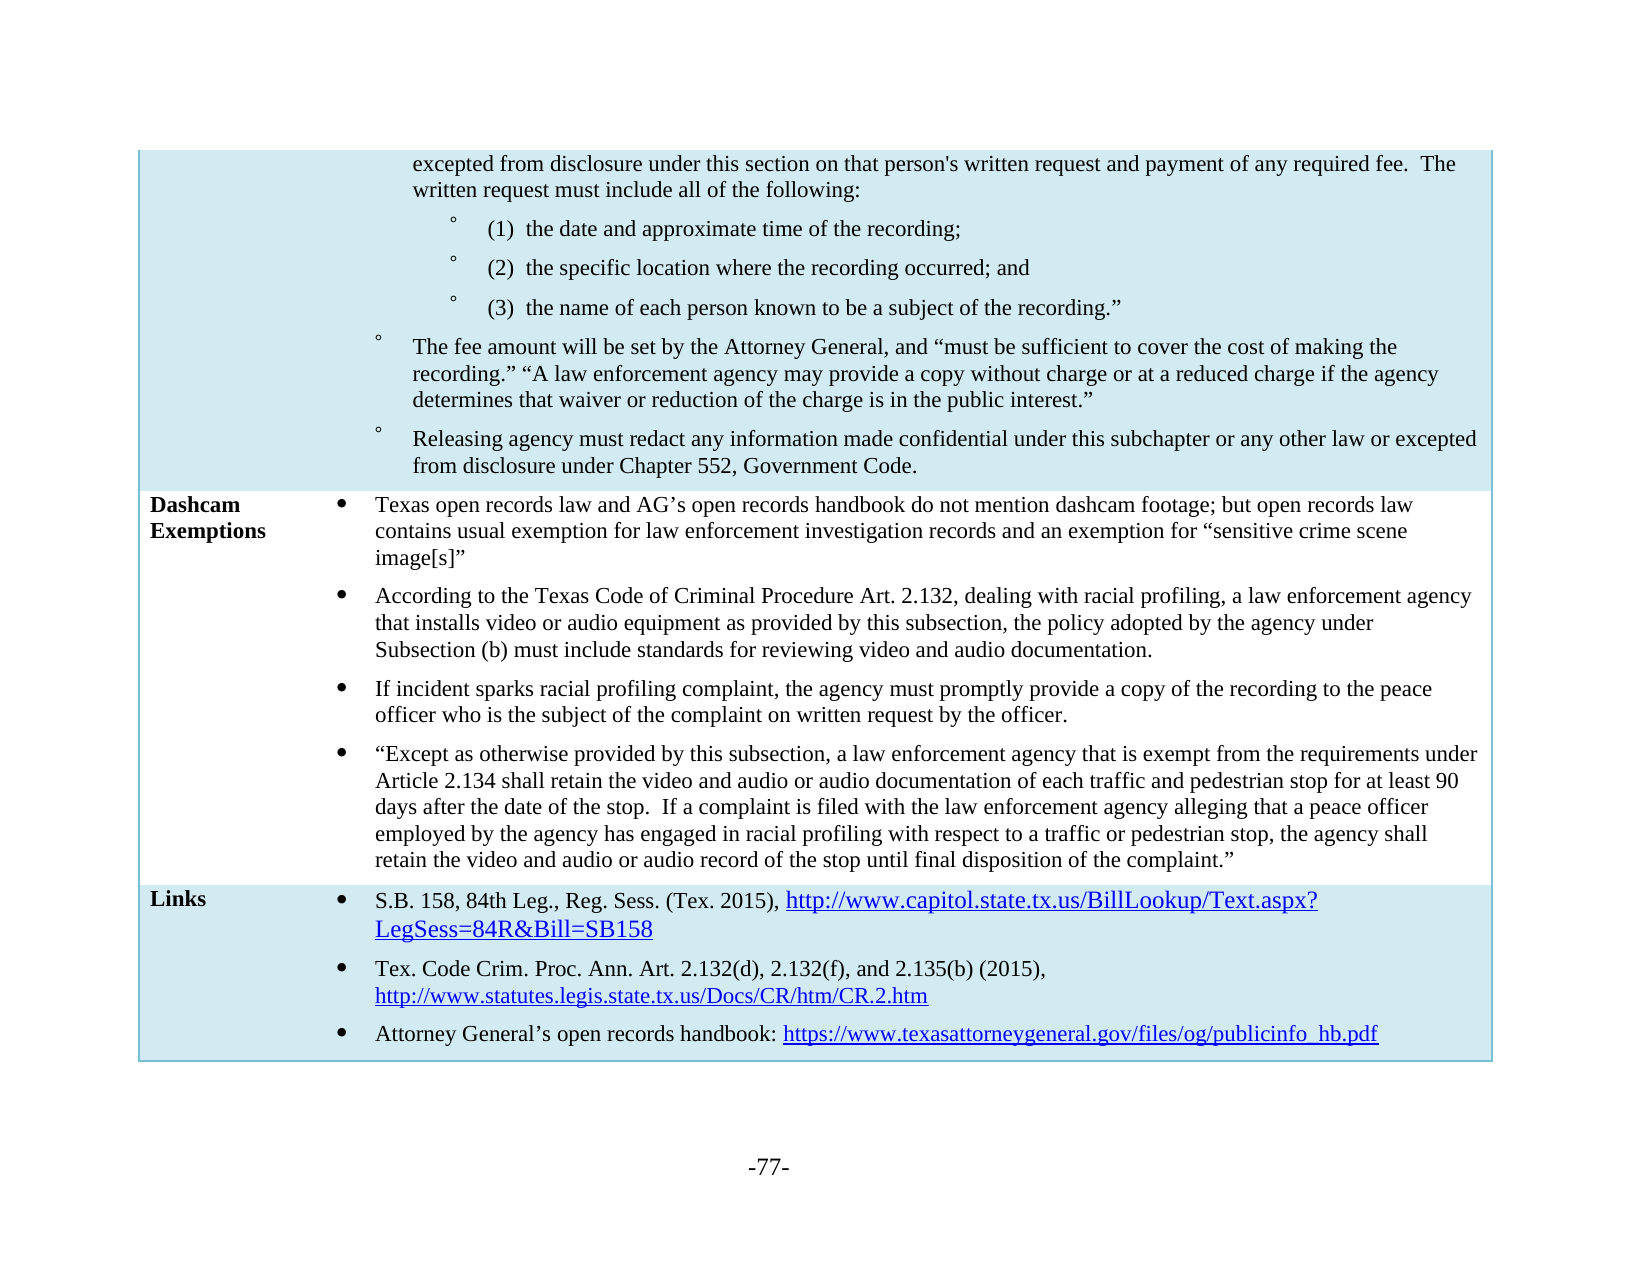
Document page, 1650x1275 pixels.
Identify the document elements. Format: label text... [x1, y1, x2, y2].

table_cell Links [140, 885, 289, 1060]
table_cell S.B. 158, 84th Leg., Reg. Sess. (Tex. 2015), http://www.capitol.state.tx.us/BillLookup/Text.aspx?LegSess=84R&Bill=SB158 Tex. Code Crim. Proc. Ann. Art. 2.132(d), 2.132(f), and 2.135(b) (2015), http://www.statutes.legis.state.tx.us/Docs/CR/htm/CR.2.htm Attorney General’s open records handbook: https://www.texasattorneygeneral.gov/files/og/publicinfo_hb.pdf [289, 885, 1491, 1060]
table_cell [289, 150, 1491, 491]
table_cell Dashcam Exemptions [140, 491, 289, 885]
table_cell Texas open records law and AG’s open records handbook do not mention dashcam footage; but open records law contains usual exemption for law enforcement investigation records and an exemption for “sensitive crime scene image[s]” According to the Texas Code of Criminal Procedure Art. 2.132, dealing with racial profiling, a law enforcement agency that installs video or audio equipment as provided by this subsection, the policy adopted by the agency under Subsection (b) must include standards for reviewing video and audio documentation. If incident sparks racial profiling complaint, the agency must promptly provide a copy of the recording to the peace officer who is the subject of the complaint on written request by the officer. “Except as otherwise provided by this subsection, a law enforcement agency that is exempt from the requirements under Article 2.134 shall retain the video and audio or audio documentation of each traffic and pedestrian stop for at least 90 days after the date of the stop. If a complaint is filed with the law enforcement agency alleging that a peace officer employed by the agency has engaged in racial profiling with respect to a traffic or pedestrian stop, the agency shall retain the video and audio or audio record of the stop until final disposition of the complaint.” [289, 491, 1491, 885]
table_cell Exemption [140, 150, 289, 491]
